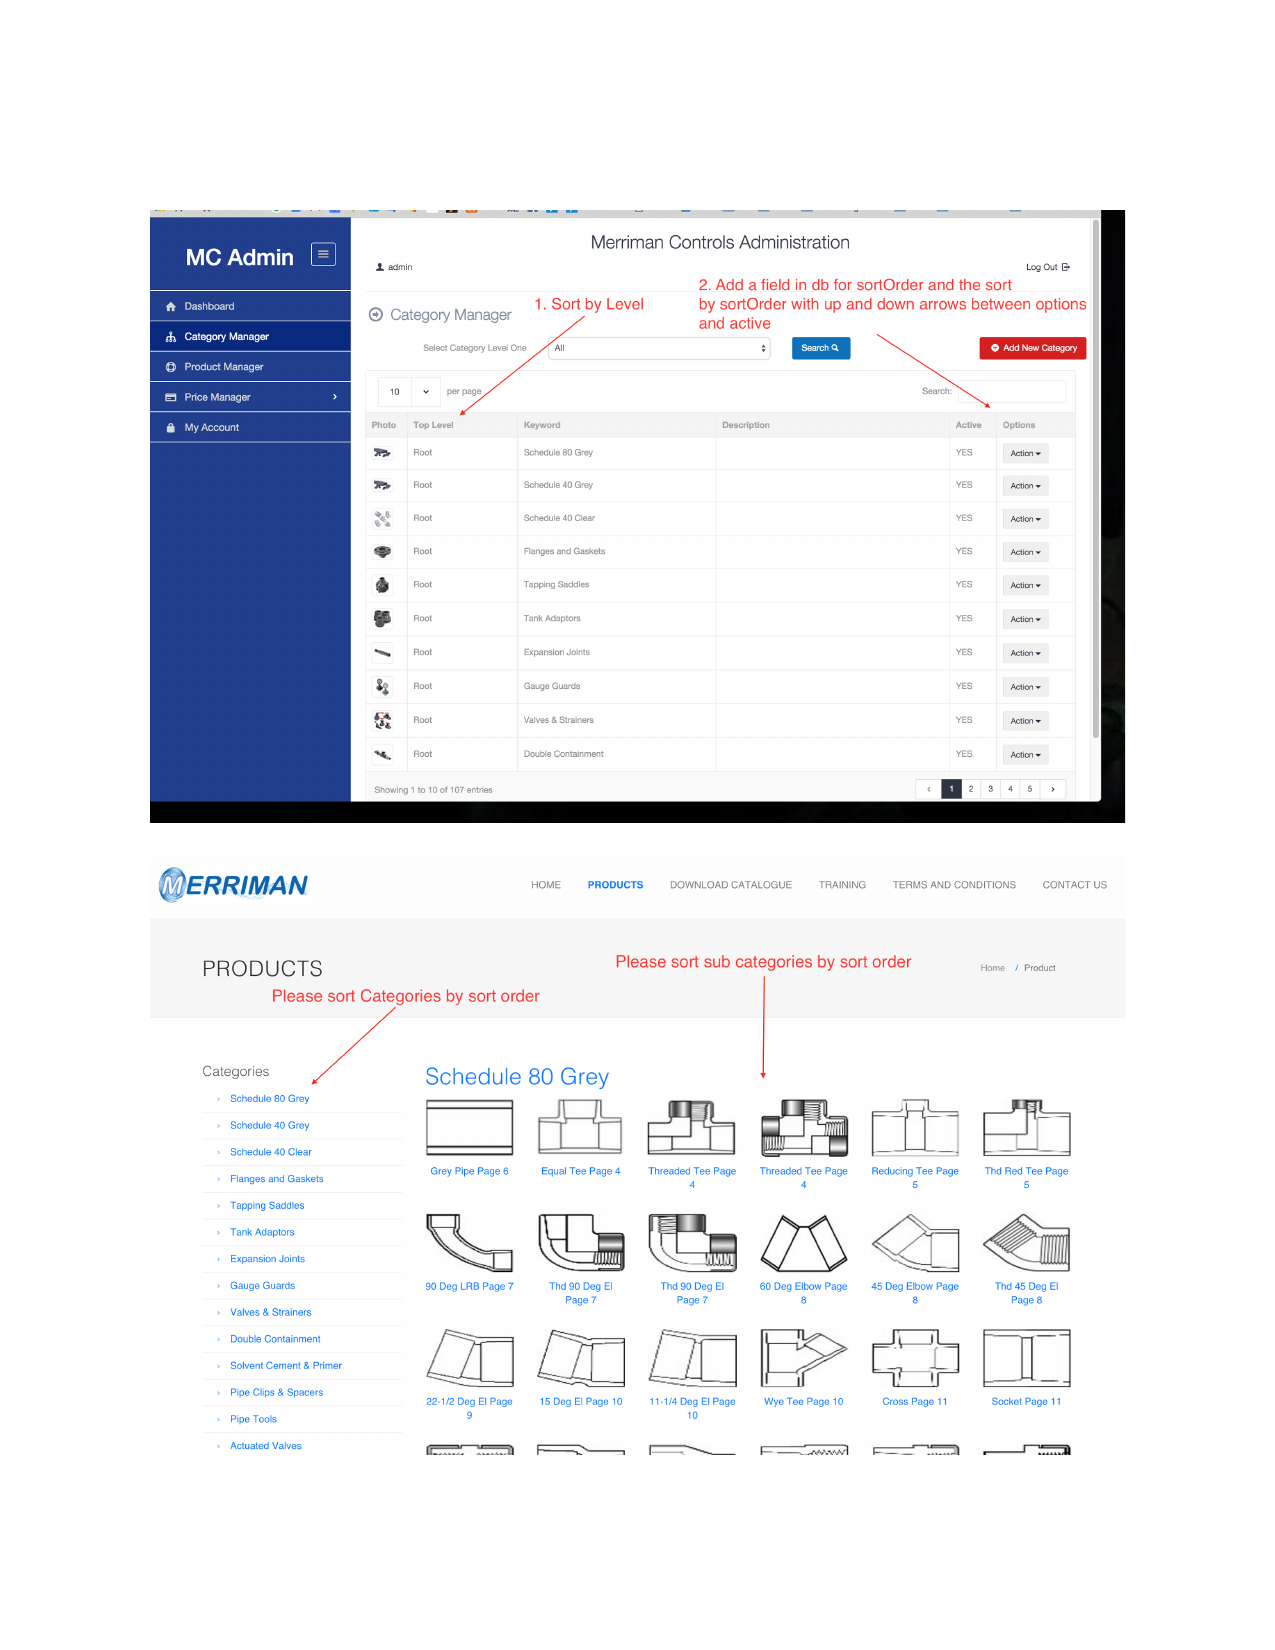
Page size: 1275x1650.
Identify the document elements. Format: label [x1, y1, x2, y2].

picture [150, 857, 1125, 1455]
picture [150, 210, 1125, 823]
